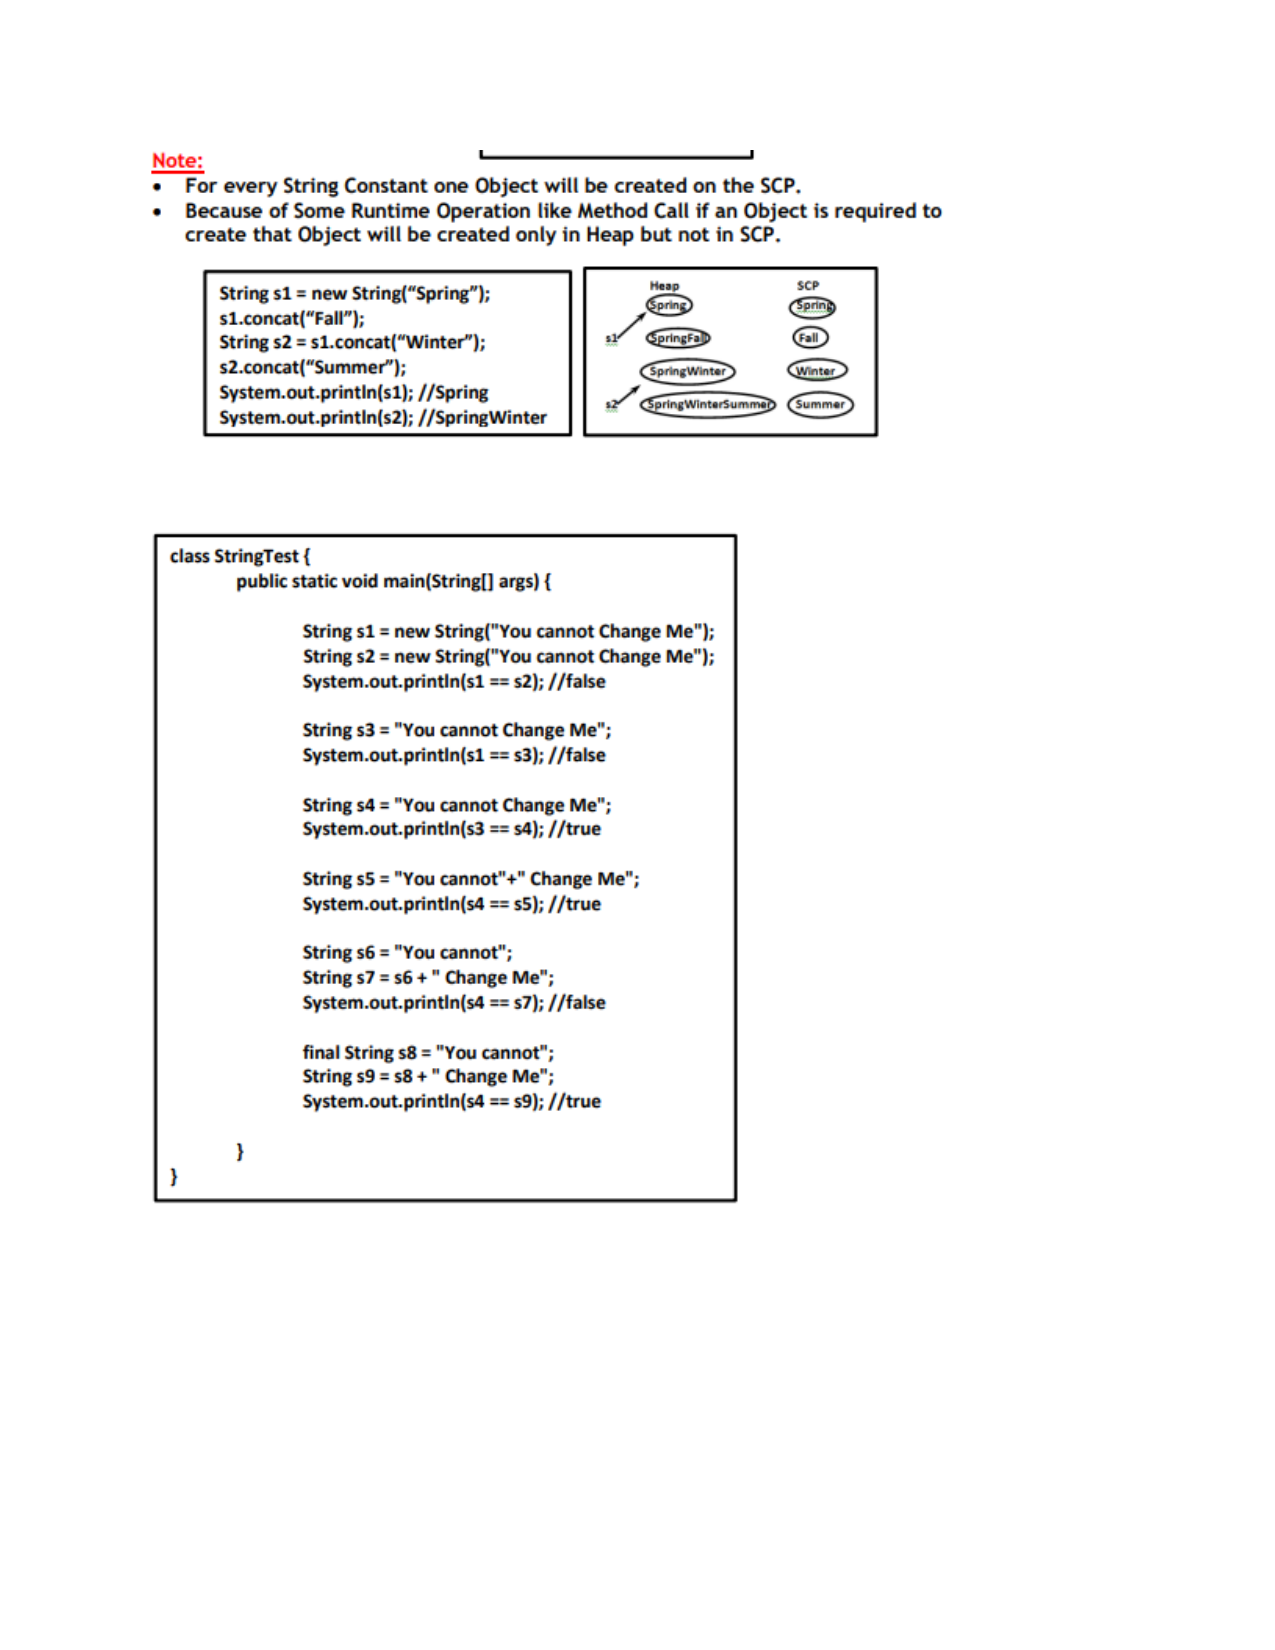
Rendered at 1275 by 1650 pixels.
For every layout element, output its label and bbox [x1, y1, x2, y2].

picture [150, 150, 976, 457]
picture [150, 526, 744, 1208]
